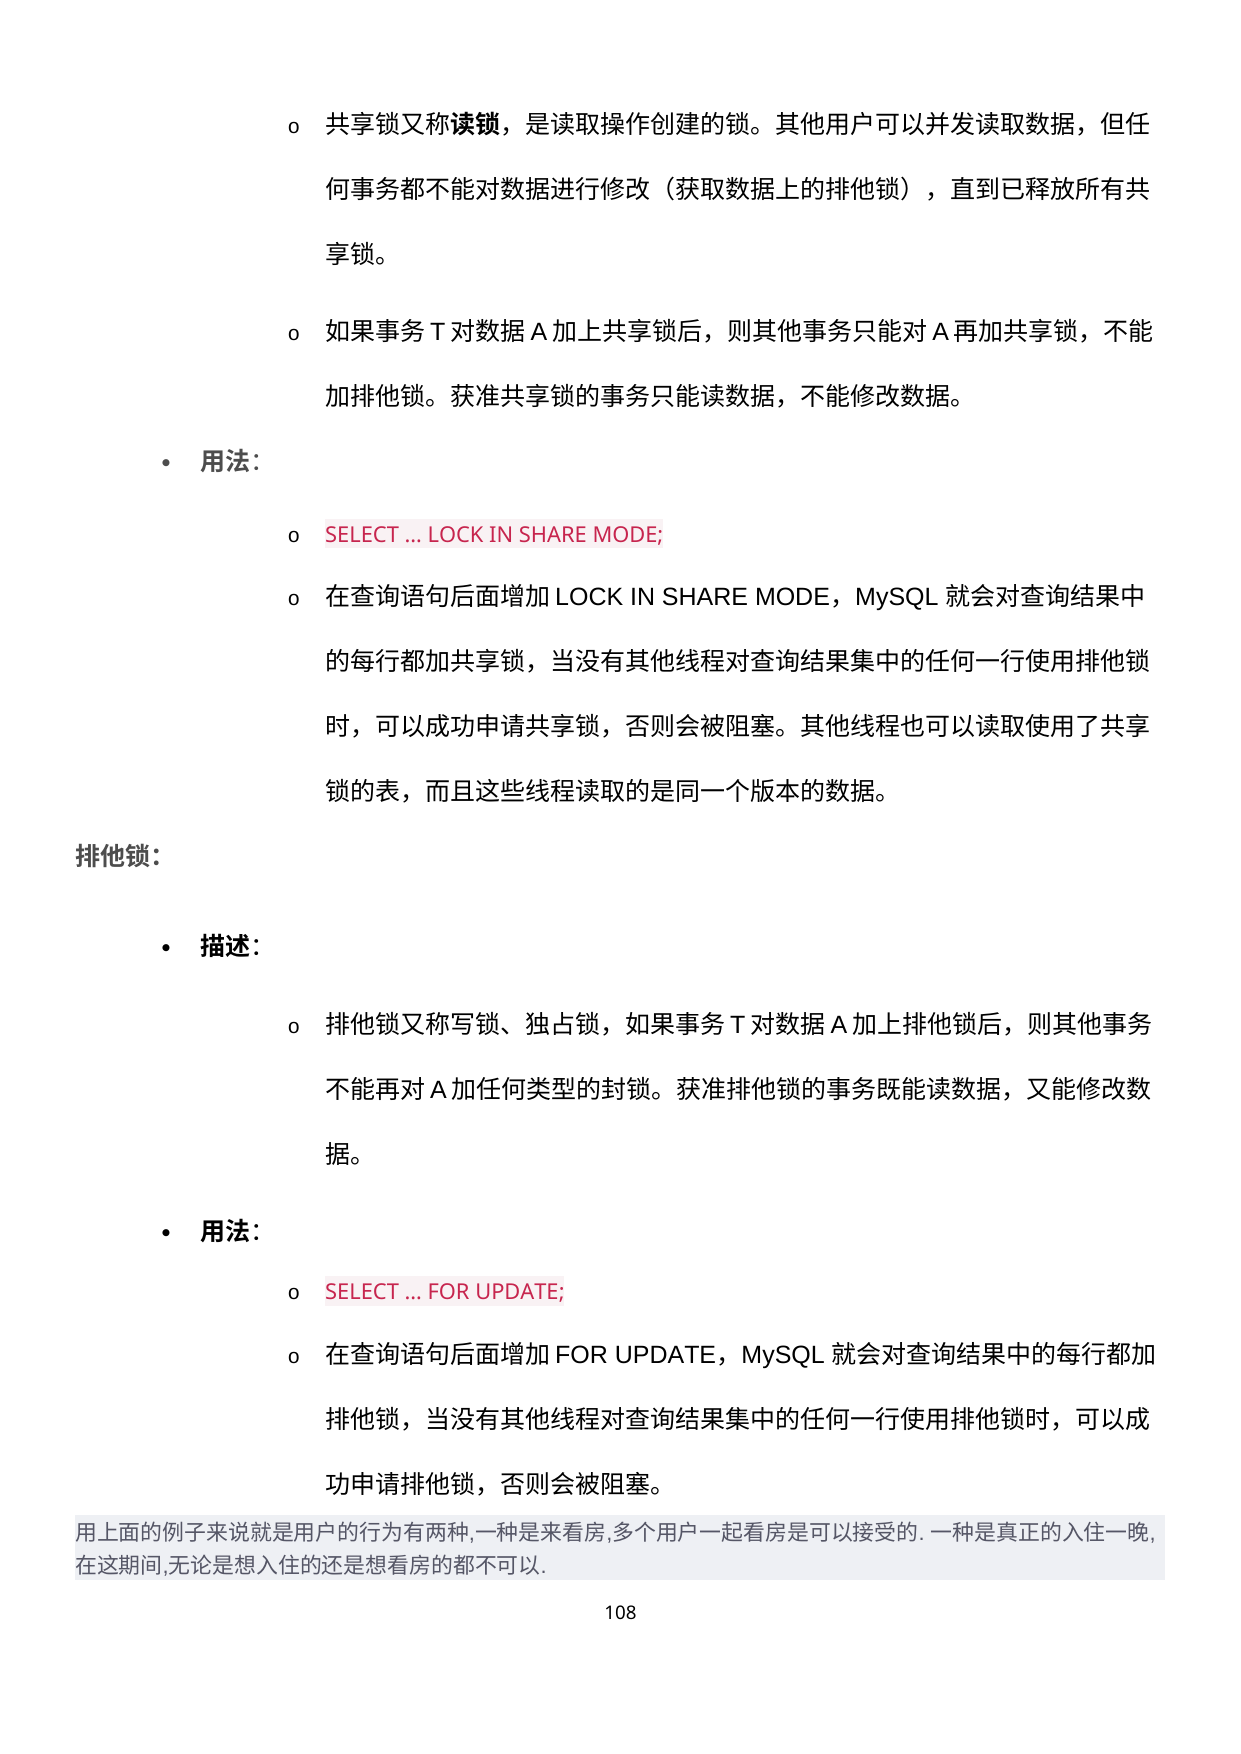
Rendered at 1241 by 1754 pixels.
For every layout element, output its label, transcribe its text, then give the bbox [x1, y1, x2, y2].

list 描述： [162, 912, 1165, 977]
list SELECT … FOR UPDATE; [287, 1275, 1165, 1307]
list 排他锁又称写锁、独占锁，如果事务T对数据A加上排他锁后，则其他事务不能再对A加任何类型的封锁。获准排他锁的事务既能读数据，又能修改数据。 [287, 990, 1165, 1185]
text 用上面的例子来说就是用户的行为有两种,一种是来看房,多个用户一起看房是可以接受的. 一种是真正的入住一晚,在这期间,无论是想入住的还是想看房的都不可以. [75, 1515, 1165, 1580]
list 如果事务T对数据A加上共享锁后，则其他事务只能对A再加共享锁，不能加排他锁。获准共享锁的事务只能读数据，不能修改数据。 [287, 297, 1165, 427]
list 共享锁又称读锁，是读取操作创建的锁。其他用户可以并发读取数据，但任何事务都不能对数据进行修改（获取数据上的排他锁），直到已释放所有共享锁。 [287, 90, 1165, 285]
list SELECT … LOCK IN SHARE MODE; [287, 517, 1165, 550]
list 在查询语句后面增加FOR UPDATE，MySQL 就会对查询结果中的每行都加排他锁，当没有其他线程对查询结果集中的任何一行使用排他锁时，可以成功申请排他锁，否则会被阻塞。 [287, 1320, 1165, 1515]
text 排他锁： [75, 822, 1165, 887]
list 在查询语句后面增加LOCK IN SHARE MODE，MySQL 就会对查询结果中的每行都加共享锁，当没有其他线程对查询结果集中的任何一行使用排他锁时，可以成功申请共享锁，否则会被阻塞。其他线程也可以读取使用了共享锁的表，而且这些线程读取的是同一个版本的数据。 [287, 562, 1165, 822]
list 用法： [162, 427, 1165, 492]
list 用法： [162, 1197, 1165, 1262]
